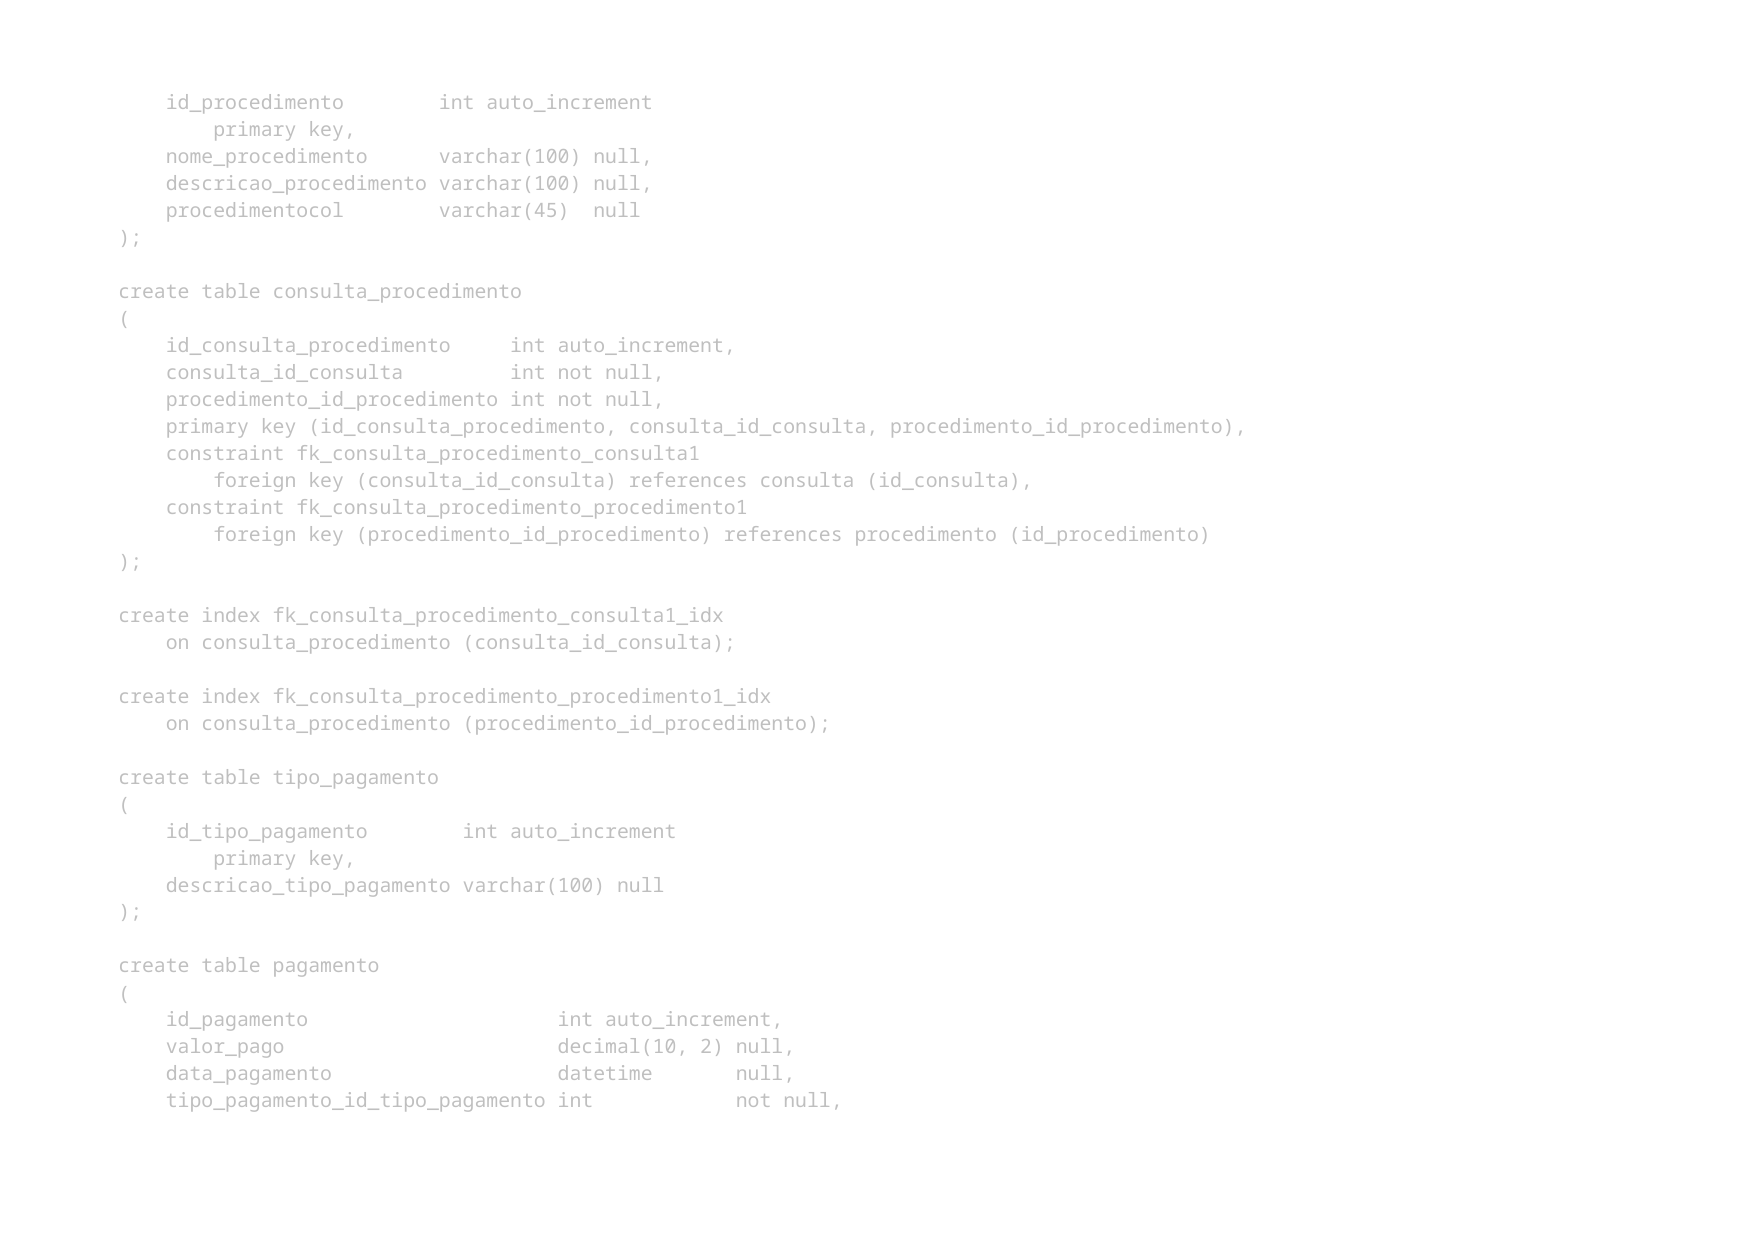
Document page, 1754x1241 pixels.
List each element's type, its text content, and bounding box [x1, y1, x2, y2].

text descricao_procedimento varchar(100) null, [118, 169, 1606, 196]
text consulta_id_consulta int not null, [118, 358, 1606, 385]
text foreign key (consulta_id_consulta) references consulta (id_consulta), [118, 466, 1606, 493]
text id_pagamento int auto_increment, [118, 1006, 1606, 1033]
text constraint fk_consulta_procedimento_procedimento1 [118, 493, 1606, 520]
text constraint fk_consulta_procedimento_consulta1 [118, 439, 1606, 466]
text primary key, [118, 844, 1606, 871]
text ); [118, 547, 1606, 574]
text procedimentocol varchar(45) null [118, 196, 1606, 223]
text create table consulta_procedimento [118, 277, 1606, 304]
text valor_pago decimal(10, 2) null, [118, 1033, 1606, 1060]
text primary key, [118, 115, 1606, 142]
text ( [118, 790, 1606, 817]
text on consulta_procedimento (consulta_id_consulta); [118, 628, 1606, 655]
text primary key (id_consulta_procedimento, consulta_id_consulta, procedimento_id_procedimento), [118, 412, 1606, 439]
text create index fk_consulta_procedimento_consulta1_idx [118, 601, 1606, 628]
text tipo_pagamento_id_tipo_pagamento int not null, [118, 1087, 1606, 1114]
text create table tipo_pagamento [118, 763, 1606, 790]
text on consulta_procedimento (procedimento_id_procedimento); [118, 709, 1606, 736]
text data_pagamento datetime null, [118, 1060, 1606, 1087]
text id_tipo_pagamento int auto_increment [118, 817, 1606, 844]
text create index fk_consulta_procedimento_procedimento1_idx [118, 682, 1606, 709]
text descricao_tipo_pagamento varchar(100) null [118, 871, 1606, 898]
text foreign key (procedimento_id_procedimento) references procedimento (id_procedimento) [118, 520, 1606, 547]
text ); [118, 898, 1606, 925]
text id_consulta_procedimento int auto_increment, [118, 331, 1606, 358]
text ( [118, 304, 1606, 331]
text ( [118, 979, 1606, 1006]
text create table pagamento [118, 952, 1606, 979]
text procedimento_id_procedimento int not null, [118, 385, 1606, 412]
text ); [118, 223, 1606, 250]
text nome_procedimento varchar(100) null, [118, 142, 1606, 169]
text id_procedimento int auto_increment [118, 88, 1606, 115]
